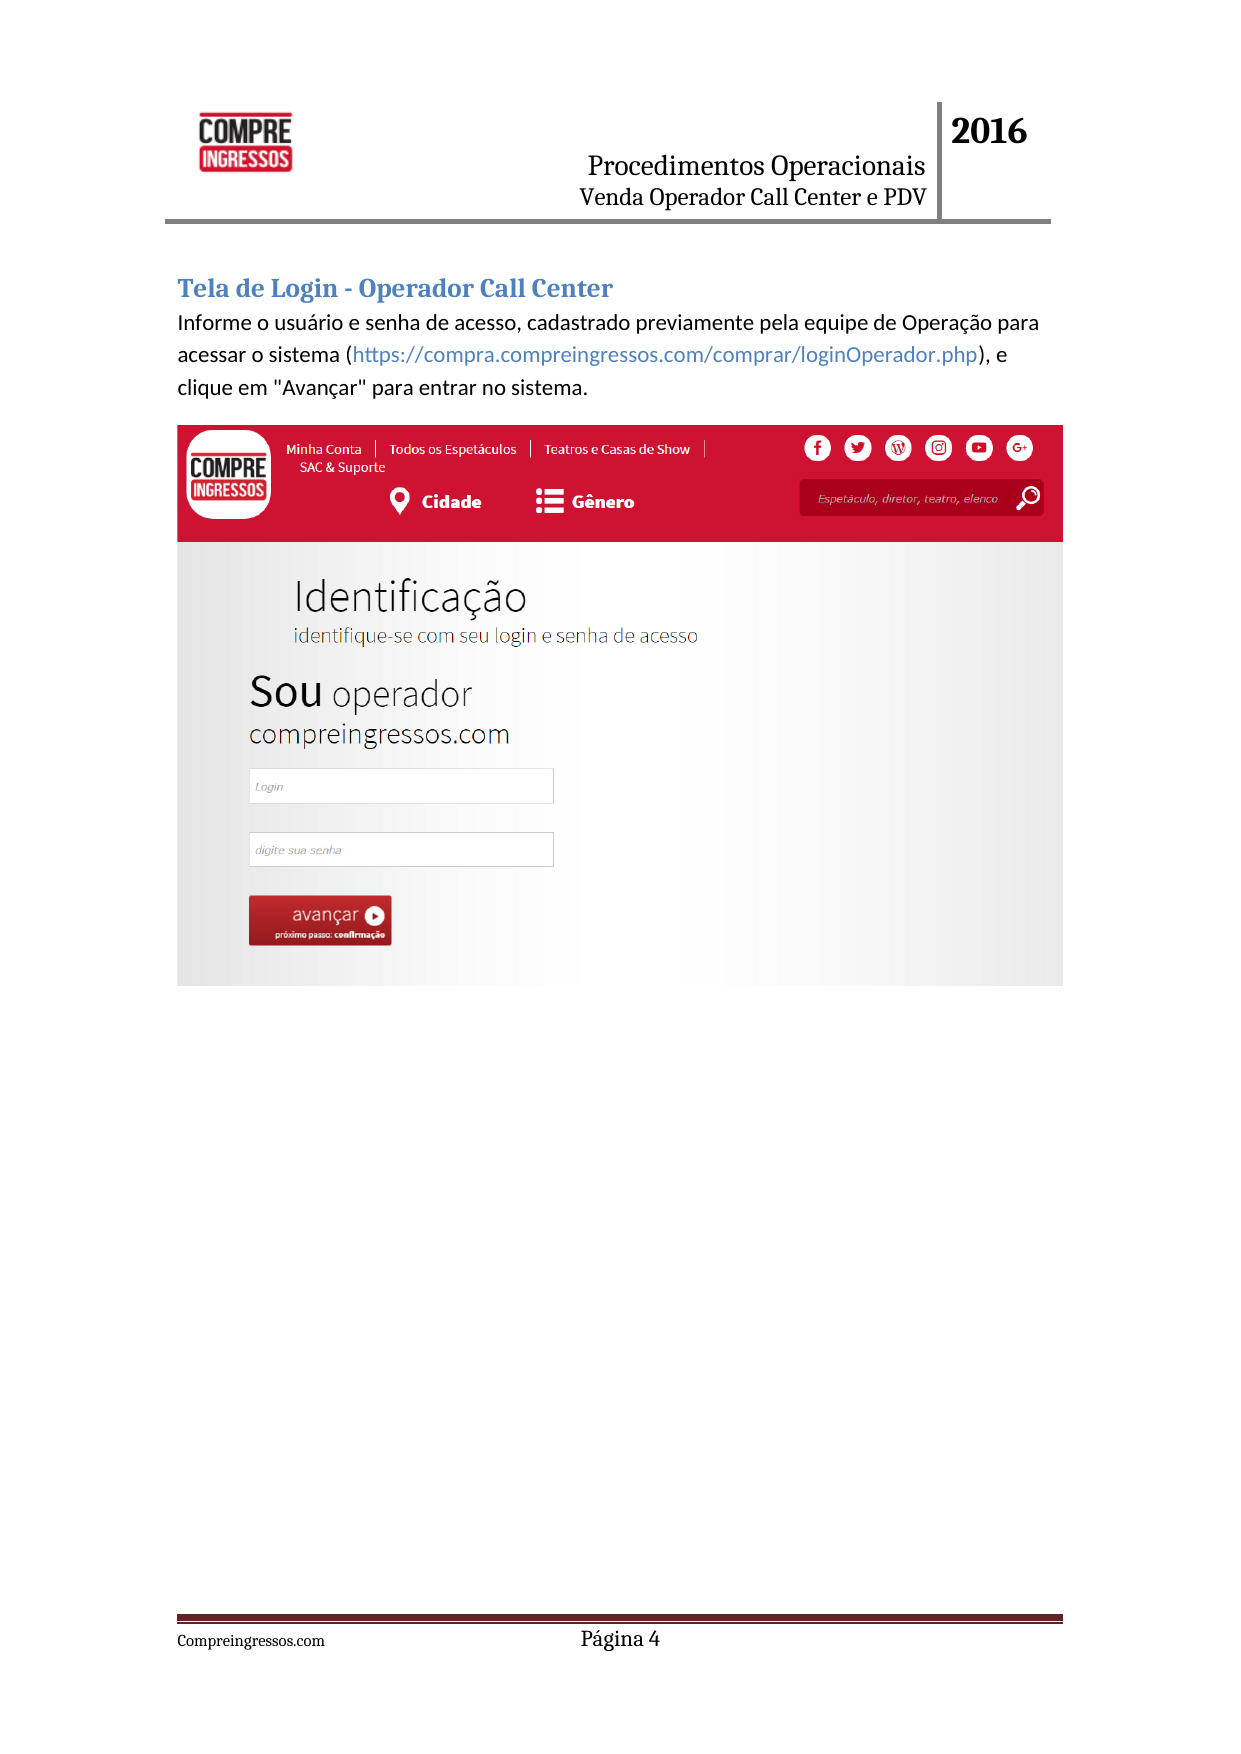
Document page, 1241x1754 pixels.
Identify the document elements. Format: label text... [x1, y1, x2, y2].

picture [191, 109, 300, 176]
picture [177, 425, 1063, 986]
subtitle Tela de Login - Operador Call Center [177, 273, 1063, 304]
text Informe o usuário e senha de acesso, cadastrado previamente pela equipe de Operação para acessar o sistema (https://compra.compreingressos.com/comprar/loginOperador.php), e clique em "Avançar" para entrar no sistema. [177, 308, 1063, 401]
